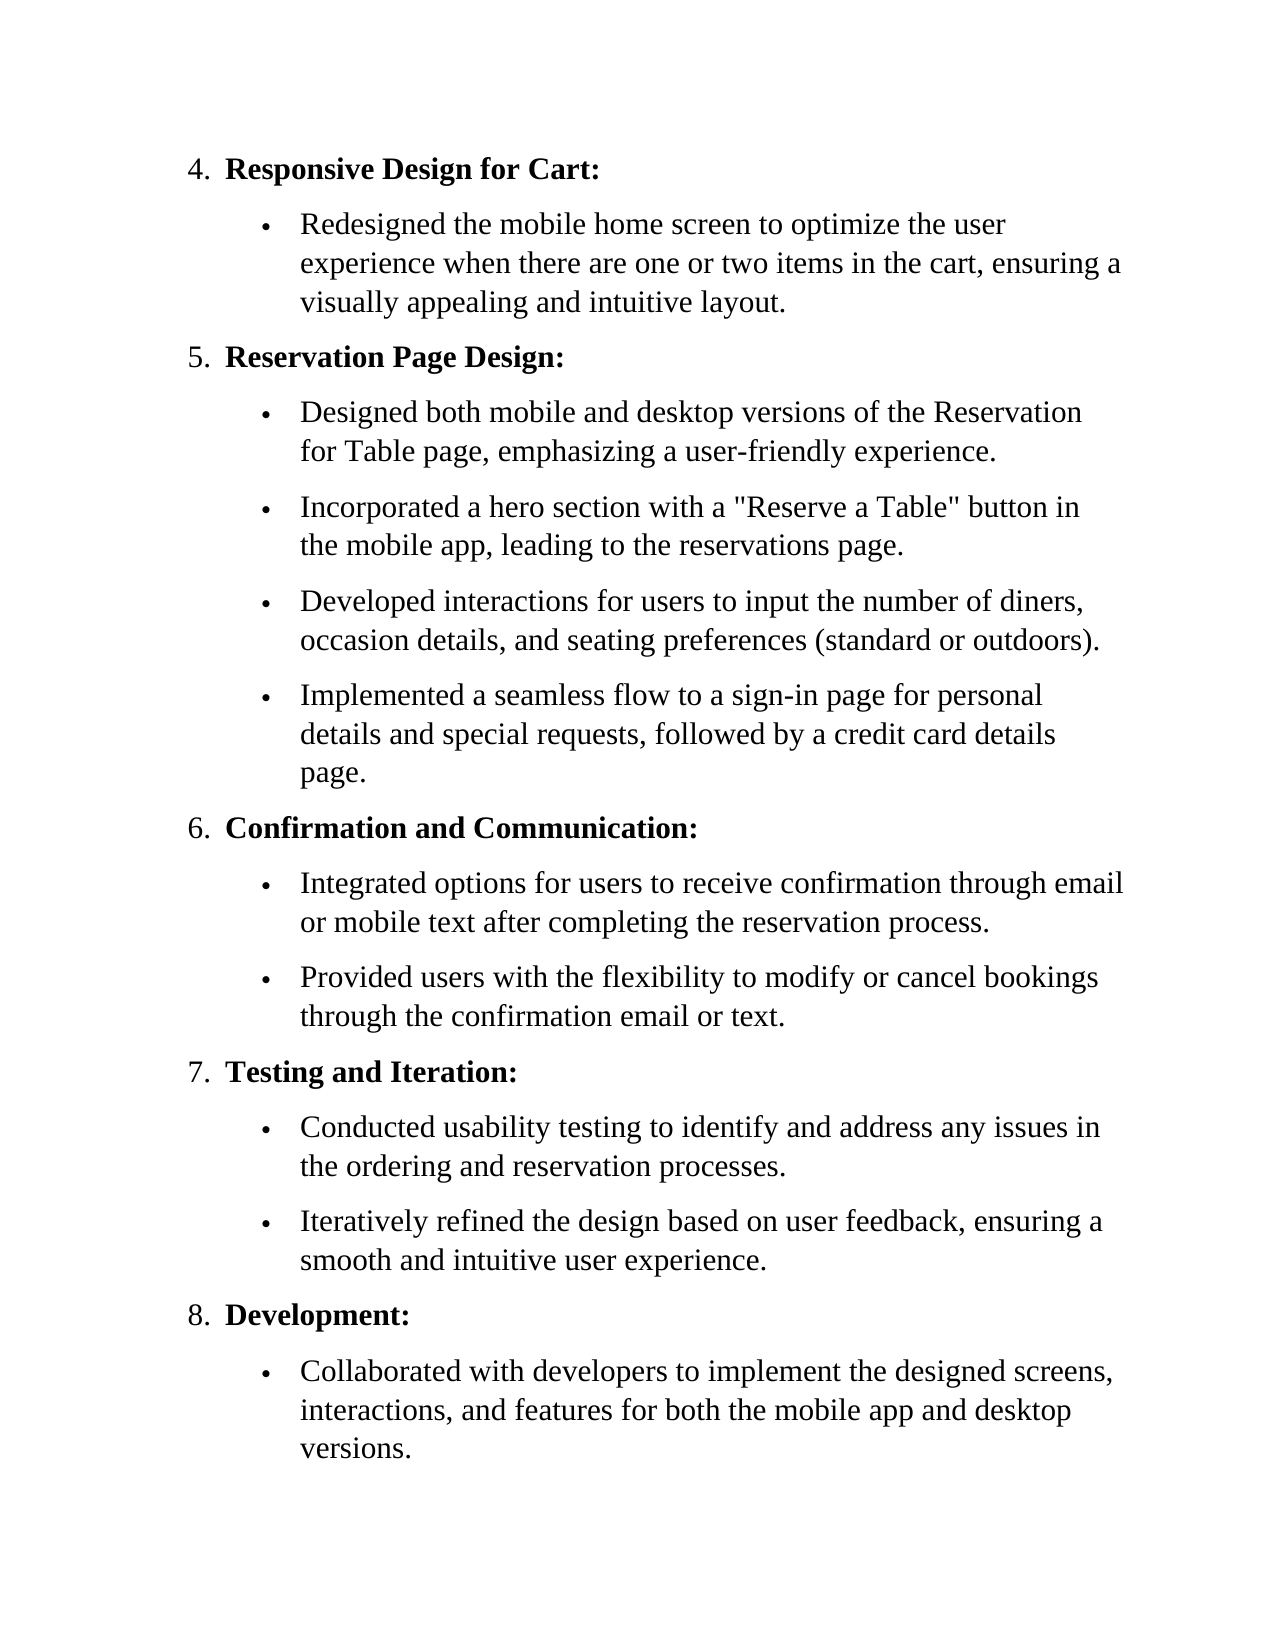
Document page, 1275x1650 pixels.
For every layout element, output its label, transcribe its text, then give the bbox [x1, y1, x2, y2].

list Conducted usability testing to identify and address any issues in the ordering and reservation processes. [262, 1108, 1125, 1183]
list Iteratively refined the design based on user feedback, ensuring a smooth and intuitive user experience. [262, 1202, 1125, 1277]
list Incorporated a hero section with a "Reserve a Table" button in the mobile app, leading to the reservations page. [262, 488, 1125, 563]
list Provided users with the flexibility to modify or cancel bookings through the confirmation email or text. [262, 959, 1125, 1033]
list Redesigned the mobile home screen to optimize the user experience when there are one or two items in the cart, ensuring a visually appealing and intuitive layout. [262, 205, 1125, 319]
list Implemented a seamless flow to a sign-in page for personal details and special requests, followed by a credit card details page. [262, 676, 1125, 790]
list Responsive Design for Cart: [187, 150, 1125, 186]
list Developed interactions for users to input the number of diners, occasion details, and seating preferences (standard or outdoors). [262, 582, 1125, 657]
list Designed both mobile and desktop versions of the Reservation for Table page, emphasizing a user-friendly experience. [262, 394, 1125, 468]
list Reservation Page Design: [187, 338, 1125, 374]
list Integrated options for users to receive confirmation through email or mobile text after completing the reservation process. [262, 864, 1125, 939]
list Testing and Iteration: [187, 1053, 1125, 1089]
list Confirmation and Communication: [187, 809, 1125, 845]
list Collaborated with developers to implement the designed screens, interactions, and features for both the mobile app and desktop versions. [262, 1352, 1125, 1466]
list Development: [187, 1297, 1125, 1333]
